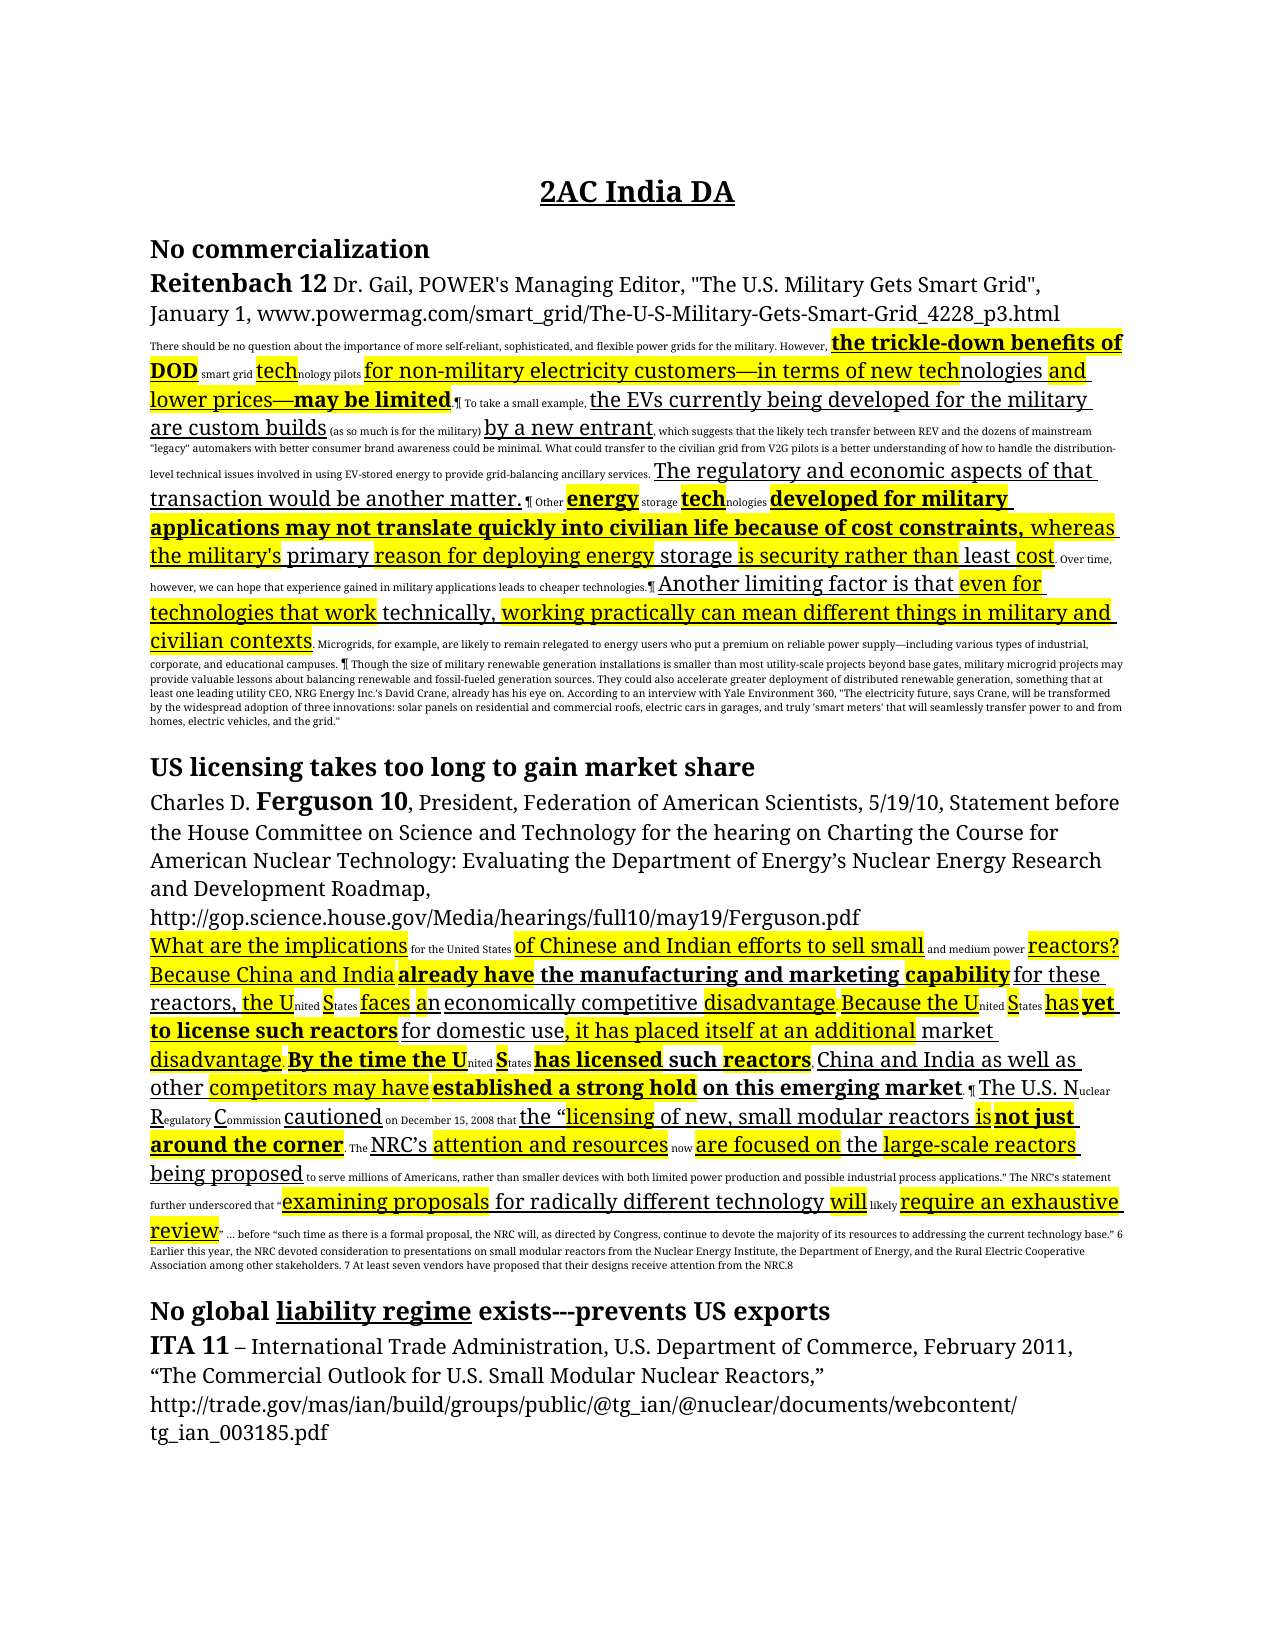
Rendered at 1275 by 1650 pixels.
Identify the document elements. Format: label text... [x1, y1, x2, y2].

subtitle 2AC India DA [150, 171, 1125, 211]
subtitle No global liability regime exists---prevents US exports [150, 1293, 1125, 1327]
subtitle US licensing takes too long to gain market share [150, 749, 1125, 783]
text Reitenbach 12 Dr. Gail, POWER's Managing Editor, "The U.S. Military Gets Smart Grid", January 1, www.powermag.com/smart_grid/The-U-S-Military-Gets-Smart-Grid_4228_p3.html [150, 265, 1125, 328]
text There should be no question about the importance of more self-reliant, sophisticated, and flexible power grids for the military. However, the trickle-down benefits of DOD smart grid technology pilots for non-military electricity customers—in terms of new technologies and lower prices—may be limited.¶ To take a small example, the EVs currently being developed for the military are custom builds (as so much is for the military) by a new entrant, which suggests that the likely tech transfer between REV and the dozens of mainstream "legacy" automakers with better consumer brand awareness could be minimal. What could transfer to the civilian grid from V2G pilots is a better understanding of how to handle the distribution-level technical issues involved in using EV-stored energy to provide grid-balancing ancillary services. The regulatory and economic aspects of that transaction would be another matter. ¶ Other energy storage technologies developed for military applications may not translate quickly into civilian life because of cost constraints, whereas the military's primary reason for deploying energy storage is security rather than least cost. Over time, however, we can hope that experience gained in military applications leads to cheaper technologies.¶ Another limiting factor is that even for technologies that work technically, working practically can mean different things in military and civilian contexts. Microgrids, for example, are likely to remain relegated to energy users who put a premium on reliable power supply—including various types of industrial, corporate, and educational campuses. ¶ Though the size of military renewable generation installations is smaller than most utility-scale projects beyond base gates, military microgrid projects may provide valuable lessons about balancing renewable and fossil-fueled generation sources. They could also accelerate greater deployment of distributed renewable generation, something that at least one leading utility CEO, NRG Energy Inc.'s David Crane, already has his eye on. According to an interview with Yale Environment 360, "The electricity future, says Crane, will be transformed by the widespread adoption of three innovations: solar panels on residential and commercial roofs, electric cars in garages, and truly 'smart meters' that will seamlessly transfer power to and from homes, electric vehicles, and the grid." [150, 328, 1125, 729]
subtitle No commercialization [150, 231, 1125, 265]
text What are the implications for the United States of Chinese and Indian efforts to sell small and medium power reactors? Because China and India already have the manufacturing and marketing capability for these reactors, the United States faces an economically competitive disadvantage. Because the United States has yet to license such reactors for domestic use, it has placed itself at an additional market disadvantage. By the time the United States has licensed such reactors, China and India as well as other competitors may have established a strong hold on this emerging market. ¶ The U.S. Nuclear Regulatory Commission cautioned on December 15, 2008 that the “licensing of new, small modular reactors is not just around the corner. The NRC’s attention and resources now are focused on the large-scale reactors being proposed to serve millions of Americans, rather than smaller devices with both limited power production and possible industrial process applications.” The NRC’s statement further underscored that “examining proposals for radically different technology will likely require an exhaustive review” … before “such time as there is a formal proposal, the NRC will, as directed by Congress, continue to devote the majority of its resources to addressing the current technology base.” 6 Earlier this year, the NRC devoted consideration to presentations on small modular reactors from the Nuclear Energy Institute, the Department of Energy, and the Rural Electric Cooperative Association among other stakeholders. 7 At least seven vendors have proposed that their designs receive attention from the NRC.8 [150, 931, 1125, 1272]
text Charles D. Ferguson 10, President, Federation of American Scientists, 5/19/10, Statement before the House Committee on Science and Technology for the hearing on Charting the Course for American Nuclear Technology: Evaluating the Department of Energy’s Nuclear Energy Research and Development Roadmap, http://gop.science.house.gov/Media/hearings/full10/may19/Ferguson.pdf [150, 783, 1125, 931]
text ITA 11 – International Trade Administration, U.S. Department of Commerce, February 2011, “The Commercial Outlook for U.S. Small Modular Nuclear Reactors,” http://trade.gov/mas/ian/build/groups/public/@tg_ian/@nuclear/documents/webcontent/tg_ian_003185.pdf [150, 1327, 1125, 1447]
